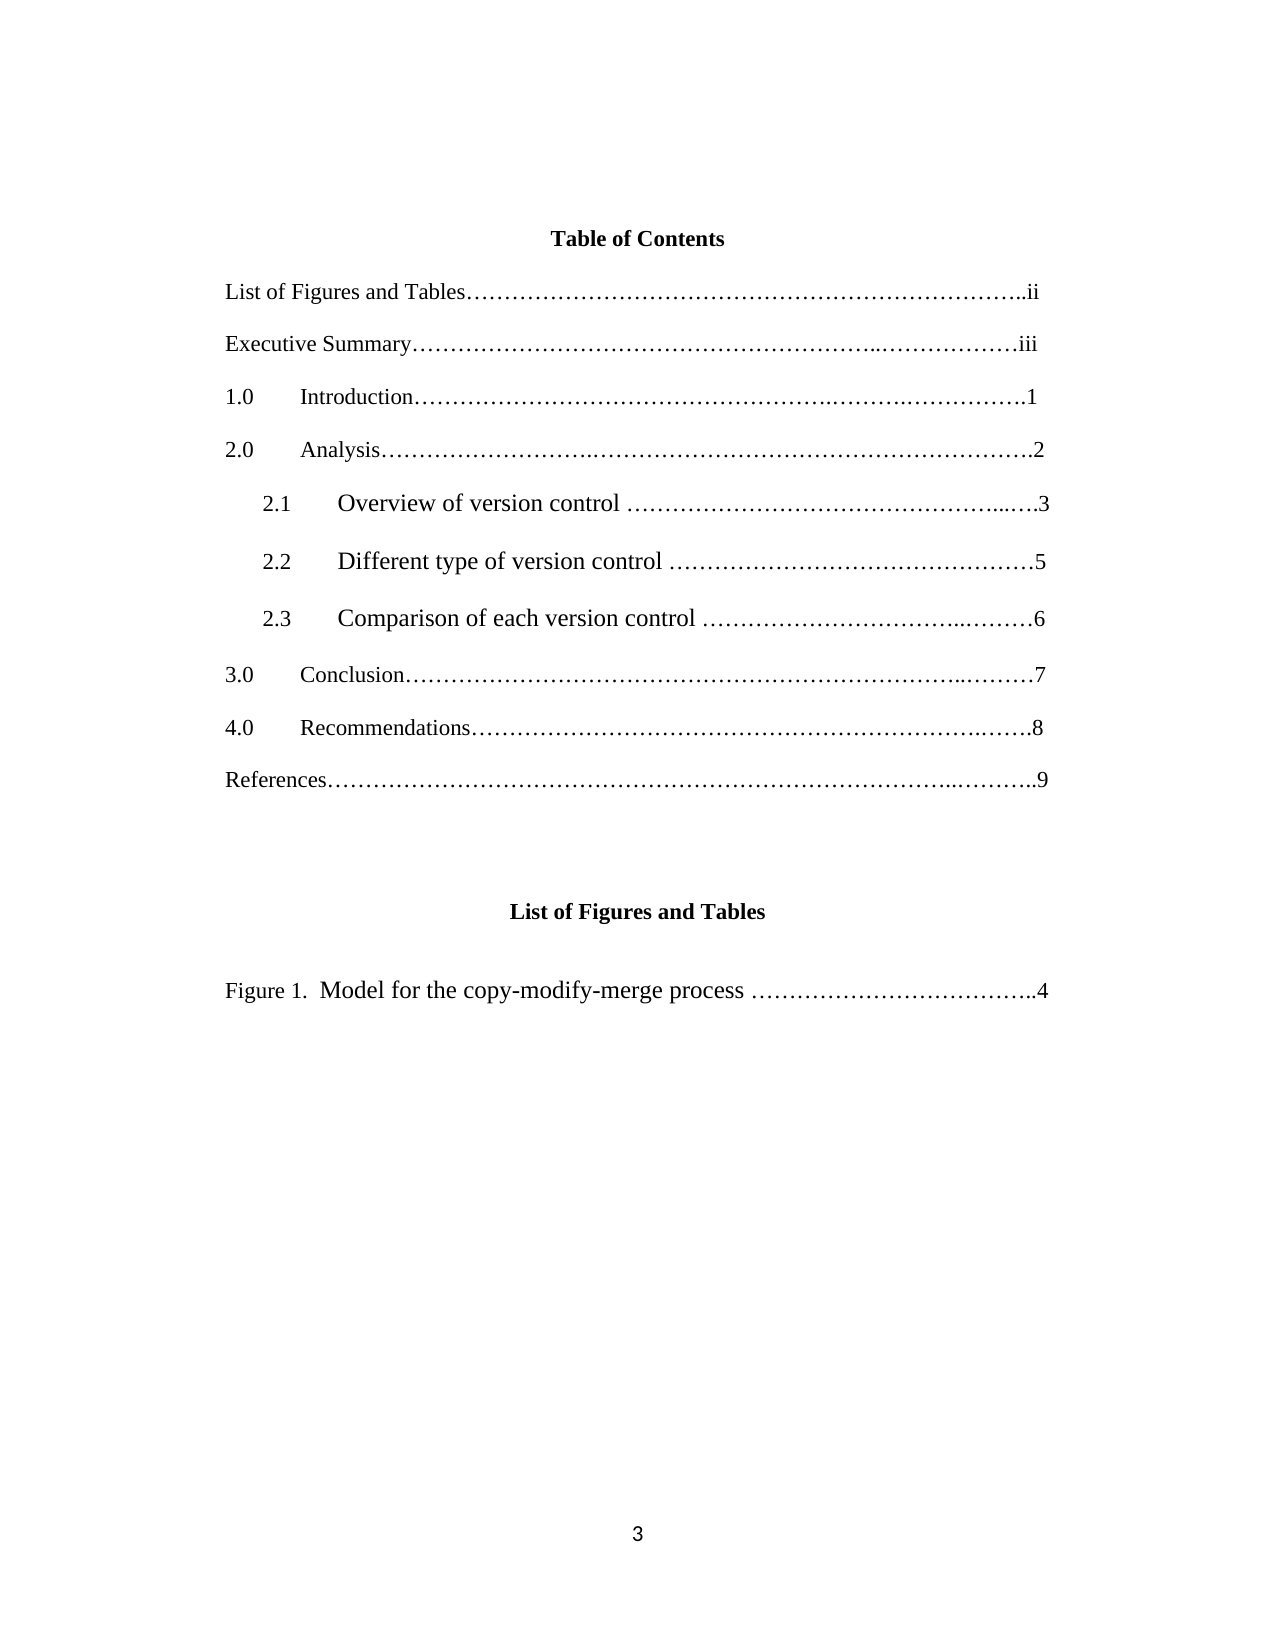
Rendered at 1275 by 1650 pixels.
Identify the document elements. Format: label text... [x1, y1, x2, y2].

text 2.1 Overview of version control …………………………………………...….3 [262, 488, 1050, 517]
text 2.2 Different type of version control …………………………………………5 [262, 546, 1050, 575]
text Executive Summary……………………………………………………..………………iii [225, 330, 1050, 357]
text 2.0 Analysis……………………….………………………………………………….2 [225, 436, 1050, 462]
text Table of Contents [225, 225, 1050, 251]
text 4.0 Recommendations………………………………………………………….…….8 [225, 714, 1050, 740]
text 3.0 Conclusion………………………………………………………………..………7 [225, 661, 1050, 687]
text List of Figures and Tables………………………………………………………………..ii [225, 278, 1050, 304]
text References………………………………………………………………………..………..9 [225, 766, 1050, 793]
text 1.0 Introduction……………………………………………….……….…………….1 [225, 383, 1050, 409]
text 2.3 Comparison of each version control ……………………………..………6 [262, 603, 1050, 632]
text Figure 1. Model for the copy-modify-merge process ………………………………..4 [225, 976, 1050, 1004]
text List of Figures and Tables [225, 898, 1050, 924]
